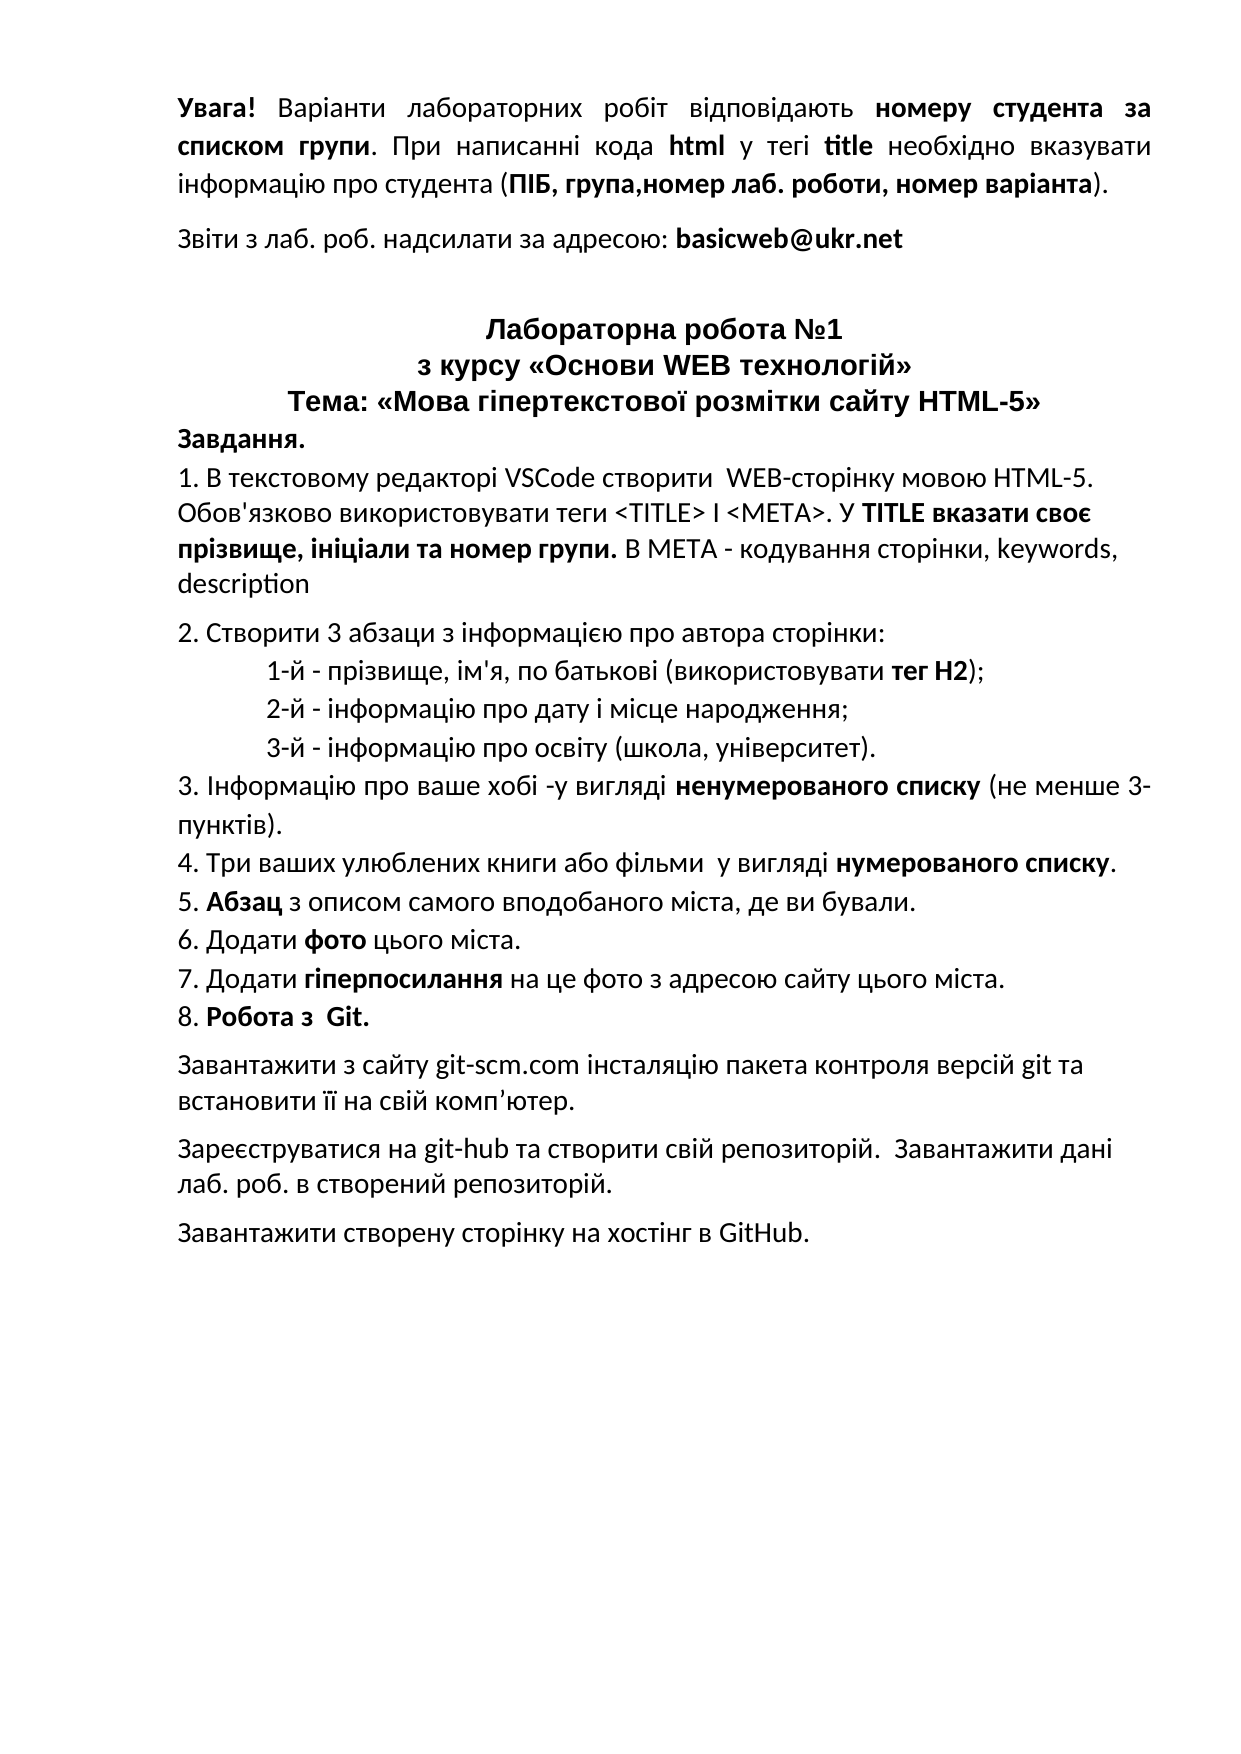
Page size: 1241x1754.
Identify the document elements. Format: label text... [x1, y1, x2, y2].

text 1. В текстовому редакторі VSCode cтворити WEB-сторінку мовою HTML-5. Обов'язково використовувати теги <TITLE> І <META>. У TITLE вказати своє прізвище, ініціали та номер групи. В META - кодування сторінки, keywords, description [177, 459, 1152, 601]
text Завдання. [177, 420, 1152, 456]
text 5. Абзац з описом самого вподобаного міста, де ви бували. [177, 883, 1152, 918]
text 2-й - інформацію про дату і місце народження; [177, 691, 1152, 726]
text з курсу «Oснови WEB технологій» [177, 348, 1152, 382]
text Увага! Варіанти лабораторних робіт відповідають номеру студента за списком групи. При написанні кода html у тегі title необхідно вказувати інформацію про студента (ПІБ, група,номер лаб. роботи, номер варіанта). [177, 89, 1152, 201]
text 6. Додати фото цього міста. [177, 921, 1152, 957]
text Звіти з лаб. роб. надсилати за адресою: basicweb@ukr.net [177, 221, 1152, 256]
text 4. Три ваших улюблених книги або фільми у вигляді нумерованого списку. [177, 844, 1152, 880]
text Зареєструватися на git-hub та створити свій репозиторій. Завантажити дані лаб. роб. в створений репозиторій. [177, 1130, 1152, 1201]
text 3. Інформацію про ваше хобі -у вигляді ненумерованого списку (не менше 3-пунктів). [177, 767, 1152, 842]
text 8. Робота з Git. [177, 998, 1152, 1034]
text Завантажити з сайту git-scm.com інсталяцію пакета контроля версій git та встановити її на свій комп’ютер. [177, 1046, 1152, 1117]
text Лабораторна робота №1 [177, 312, 1152, 345]
text 2. Створити 3 абзаци з інформацією про автора сторінки: [177, 614, 1152, 649]
text 7. Додати гіперпосилання на це фото з адресою сайту цього міста. [177, 960, 1152, 995]
text 1-й - прізвище, ім'я, по батькові (використовувати тег H2); [177, 652, 1152, 688]
text 3-й - інформацію про освіту (школа, університет). [177, 729, 1152, 765]
text Завантажити створену сторінку на хостінг в GitHub. [177, 1214, 1152, 1249]
text Тема: «Мова гіпертекстової розмітки сайту HTML-5» [177, 384, 1152, 418]
